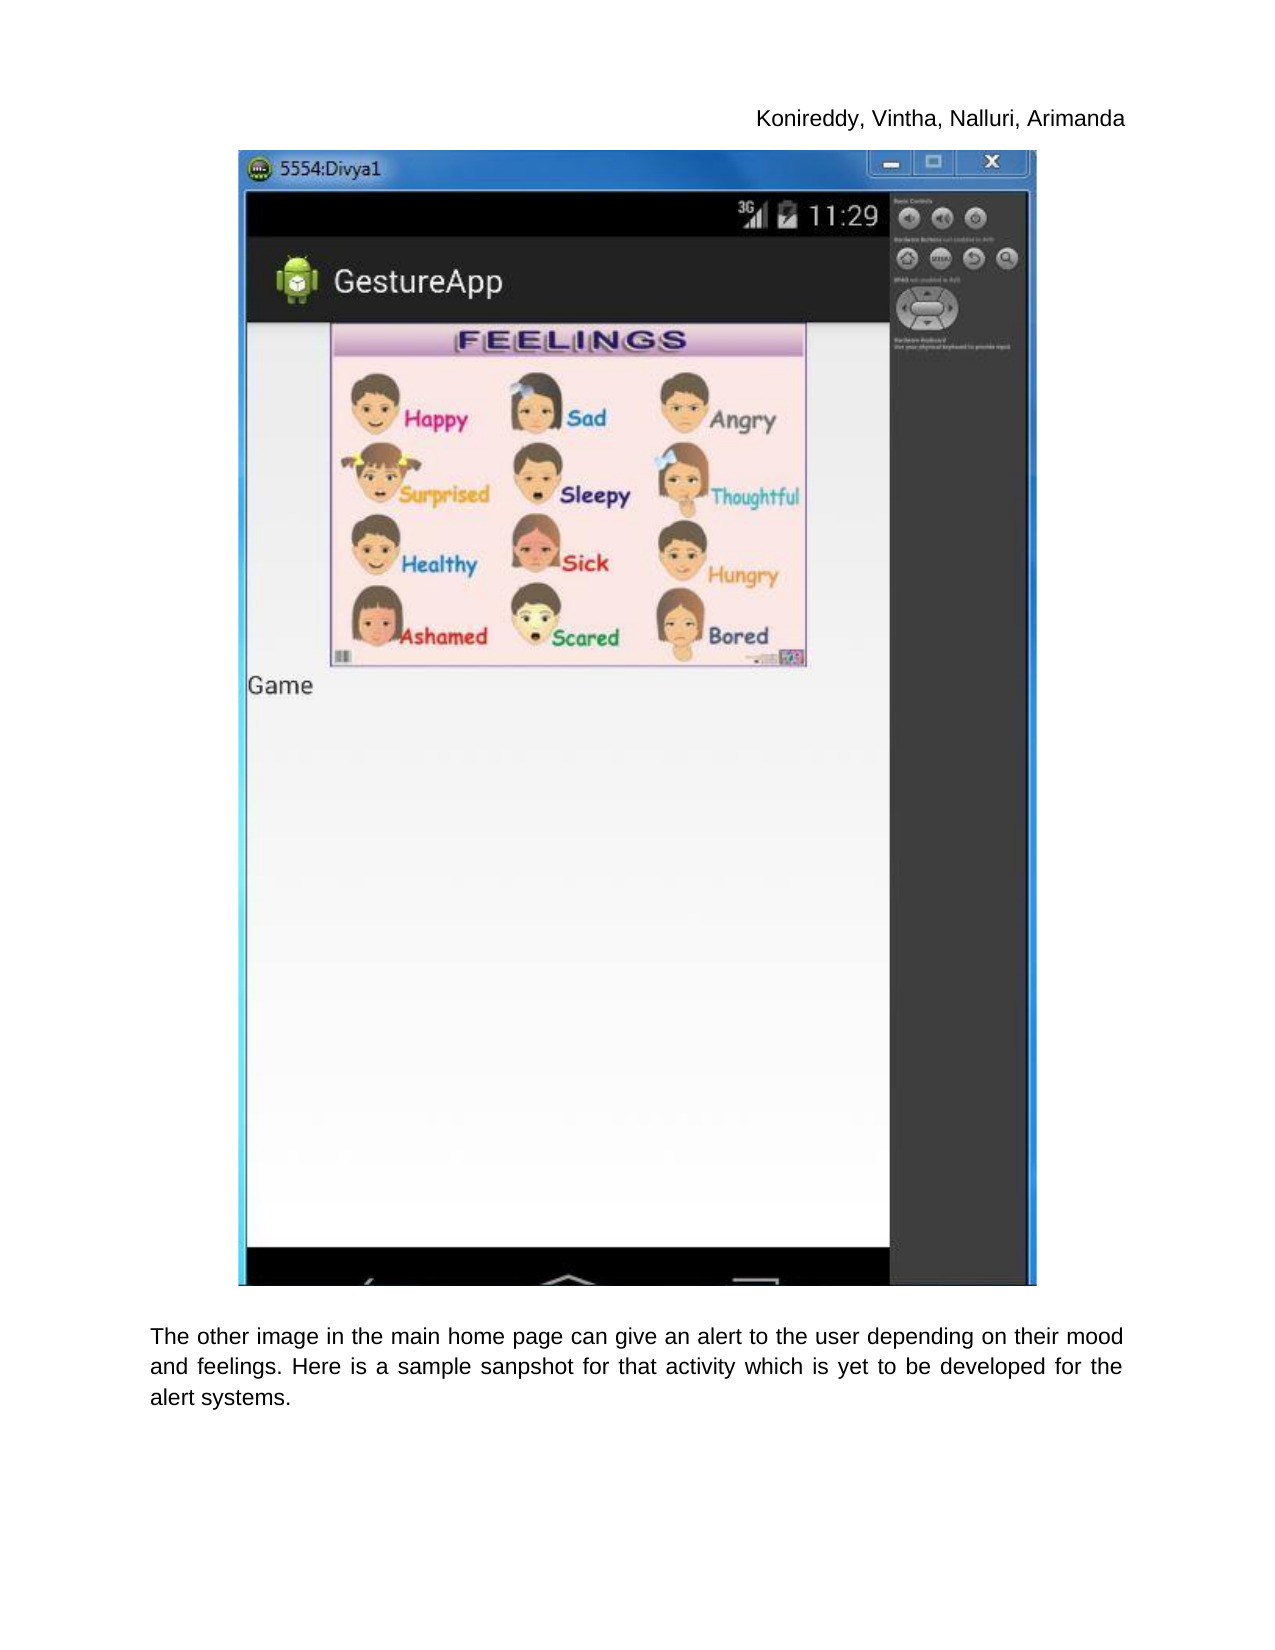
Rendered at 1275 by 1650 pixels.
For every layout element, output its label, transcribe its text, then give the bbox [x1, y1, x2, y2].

text The other image in the main home page can give an alert to the user depending on their mood and feelings. Here is a sample sanpshot for that activity which is yet to be developed for the alert systems. [150, 1323, 1125, 1410]
picture [238, 150, 1037, 1286]
